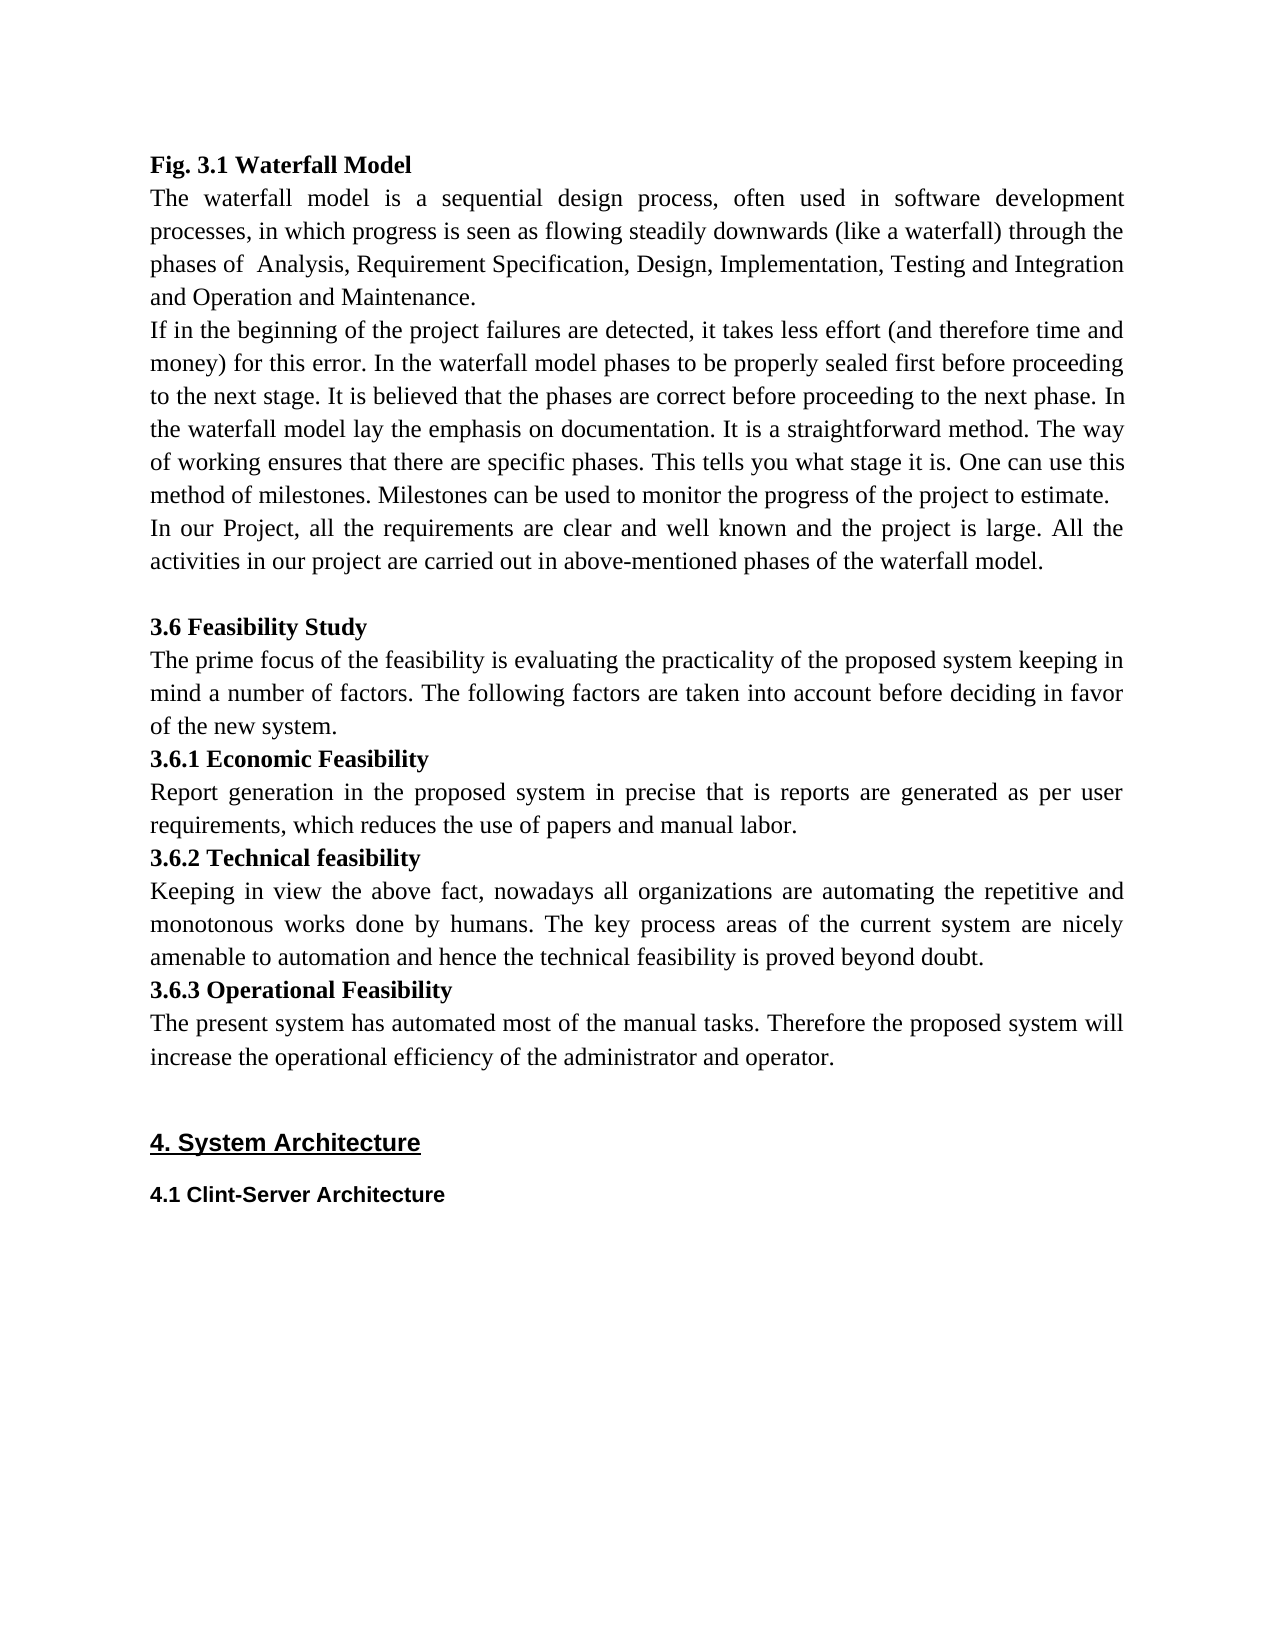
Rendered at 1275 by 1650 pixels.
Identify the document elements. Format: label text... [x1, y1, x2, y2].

text 4.1 Clint-Server Architecture [150, 1182, 1125, 1207]
text 4. System Architecture [150, 1128, 1125, 1157]
text The prime focus of the feasibility is evaluating the practicality of the proposed system keeping in mind a number of factors. The following factors are taken into account before deciding in favor of the new system. [150, 645, 1125, 740]
text The present system has automated most of the manual tasks. Therefore the proposed system will increase the operational efficiency of the administrator and operator. [150, 1008, 1125, 1070]
text 3.6.2 Technical feasibility [150, 843, 1125, 872]
text 3.6.3 Operational Feasibility [150, 976, 1125, 1004]
text The waterfall model is a sequential design process, often used in software development processes, in which progress is seen as flowing steadily downwards (like a waterfall) through the phases of Analysis, Requirement Specification, Design, Implementation, Testing and Integration and Operation and Maintenance. [150, 183, 1125, 311]
text Keeping in view the above fact, nowadays all organizations are automating the repetitive and monotonous works done by humans. The key process areas of the current system are nicely amenable to automation and hence the technical feasibility is proved beyond doubt. [150, 876, 1125, 971]
text If in the beginning of the project failures are detected, it takes less effort (and therefore time and money) for this error. In the waterfall model phases to be properly sealed first before proceeding to the next stage. It is believed that the phases are correct before proceeding to the next phase. In the waterfall model lay the emphasis on documentation. It is a straightforward method. The way of working ensures that there are specific phases. This tells you what stage it is. One can use this method of milestones. Milestones can be used to monitor the progress of the project to estimate. [150, 315, 1125, 509]
text 3.6 Feasibility Study [150, 612, 1125, 641]
text 3.6.1 Economic Feasibility [150, 744, 1125, 773]
text In our Project, all the requirements are clear and well known and the project is large. All the activities in our project are carried out in above-mentioned phases of the waterfall model. [150, 513, 1125, 575]
text Report generation in the proposed system in precise that is reports are generated as per user requirements, which reduces the use of papers and manual labor. [150, 777, 1125, 839]
text Fig. 3.1 Waterfall Model [150, 150, 1125, 179]
